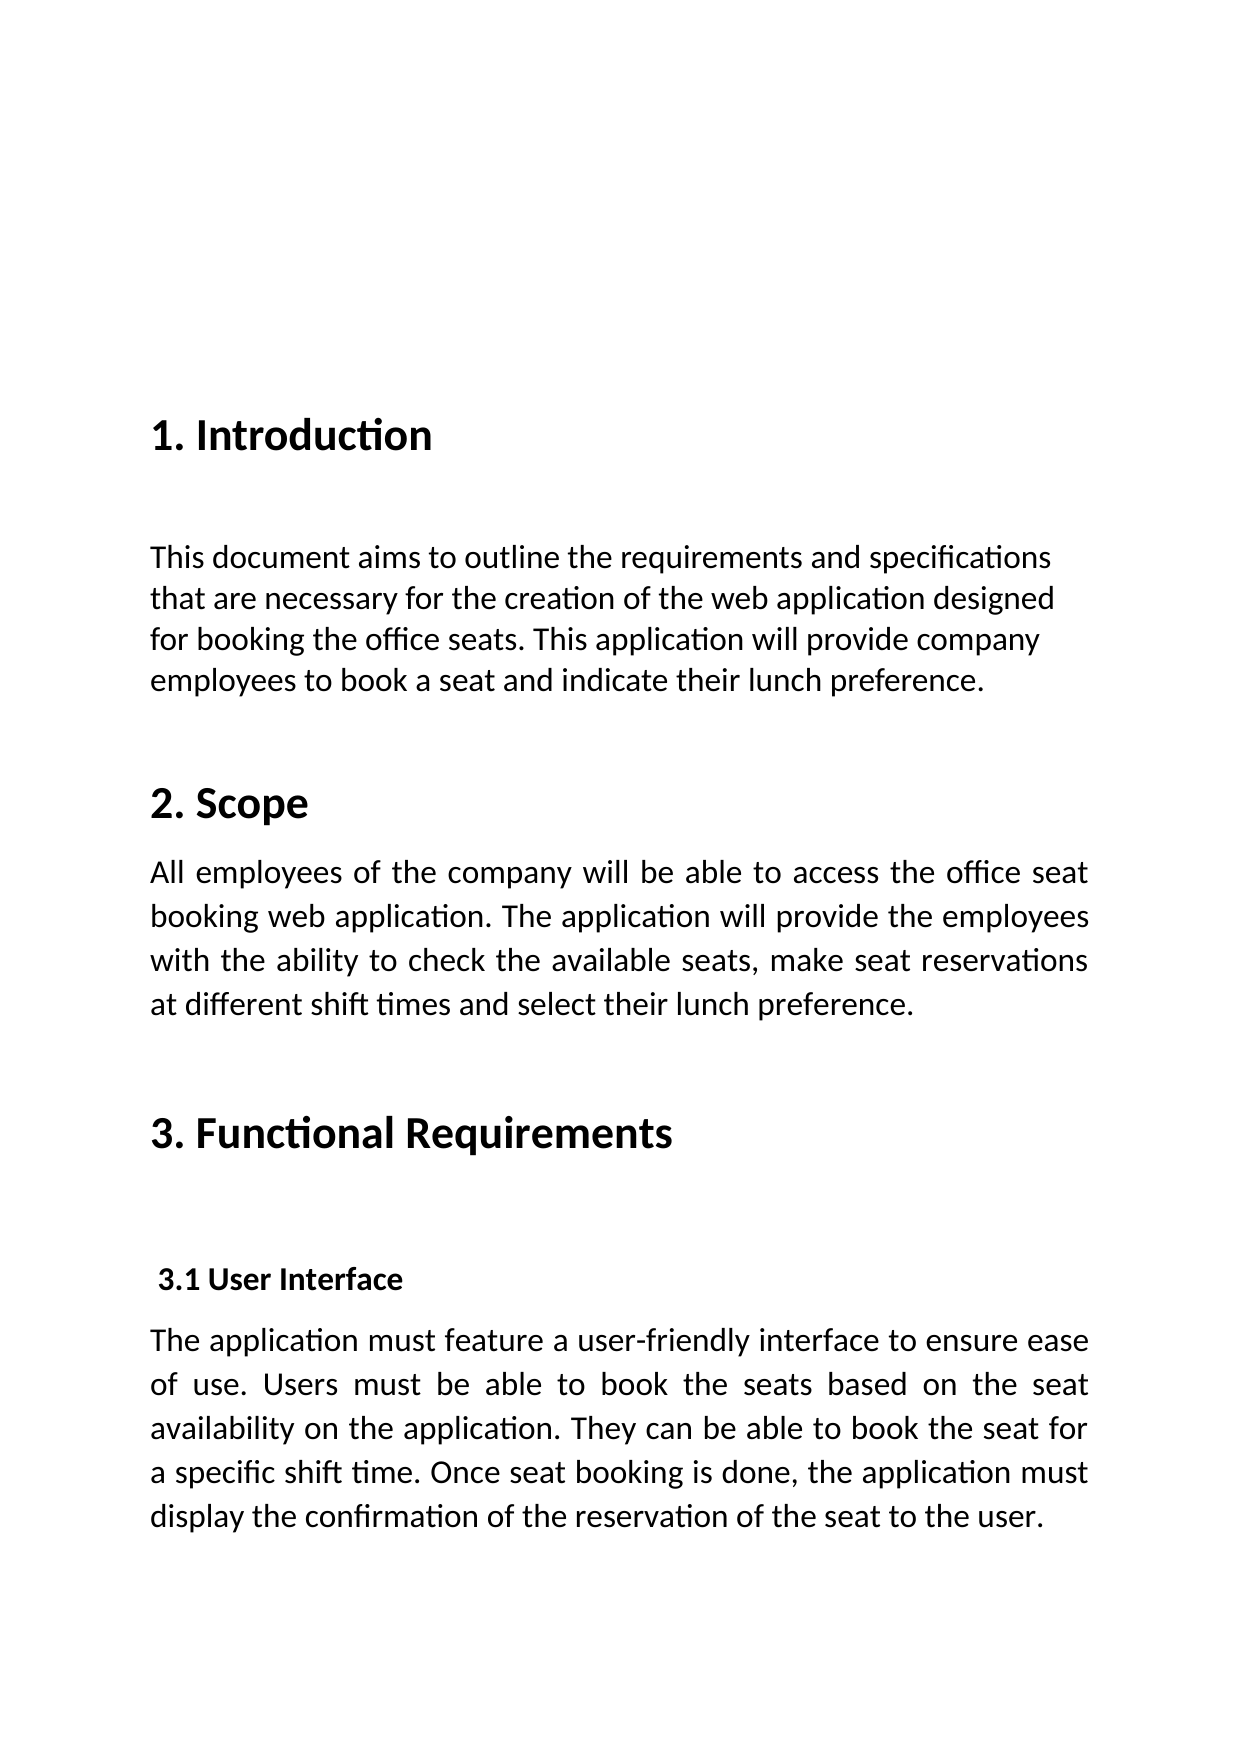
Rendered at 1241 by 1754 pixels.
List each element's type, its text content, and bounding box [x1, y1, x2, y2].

text 3. Functional Requirements [150, 1104, 1090, 1160]
title This document aims to outline the requirements and specifications that are necessary for the creation of the web application designed for booking the office seats. This application will provide company employees to book a seat and indicate their lunch preference. [150, 536, 1090, 699]
text The application must feature a user-friendly interface to ensure ease of use. Users must be able to book the seats based on the seat availability on the application. They can be able to book the seat for a specific shift time. Once seat booking is done, the application must display the confirmation of the reservation of the seat to the user. [150, 1319, 1090, 1536]
title 1. Introduction [150, 405, 1090, 461]
text 2. Scope [150, 774, 1090, 830]
text All employees of the company will be able to access the office seat booking web application. The application will provide the employees with the ability to check the available seats, make seat reservations at different shift times and select their lunch preference. [150, 851, 1090, 1024]
text 3.1 User Interface [150, 1258, 1090, 1299]
